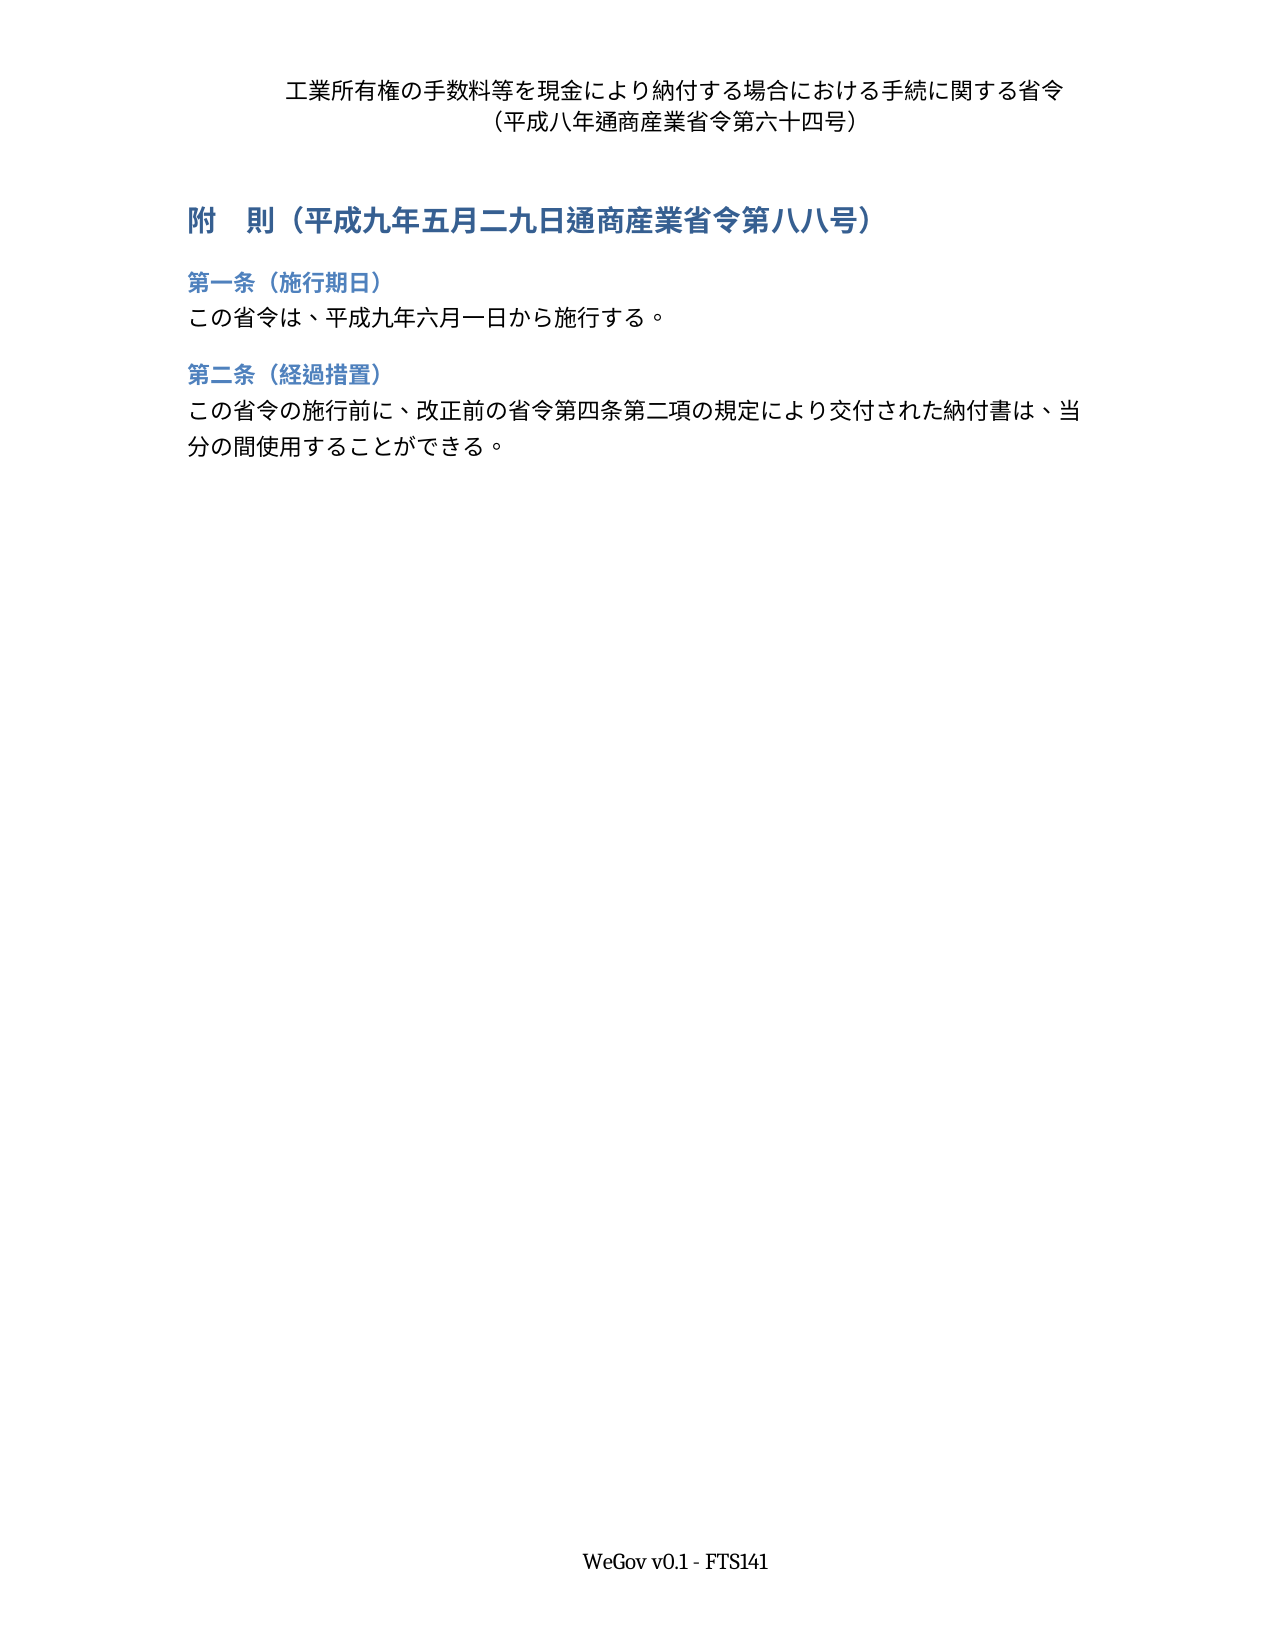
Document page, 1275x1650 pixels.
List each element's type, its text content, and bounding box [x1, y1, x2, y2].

subtitle 第二条（経過措置） [187, 359, 1087, 390]
text この省令の施行前に、改正前の省令第四条第二項の規定により交付された納付書は、当分の間使用することができる。 [187, 395, 1087, 462]
text この省令は、平成九年六月一日から施行する。 [187, 302, 1087, 334]
subtitle 附 則（平成九年五月二九日通商産業省令第八八号） [187, 200, 1087, 240]
subtitle 第一条（施行期日） [187, 266, 1087, 298]
